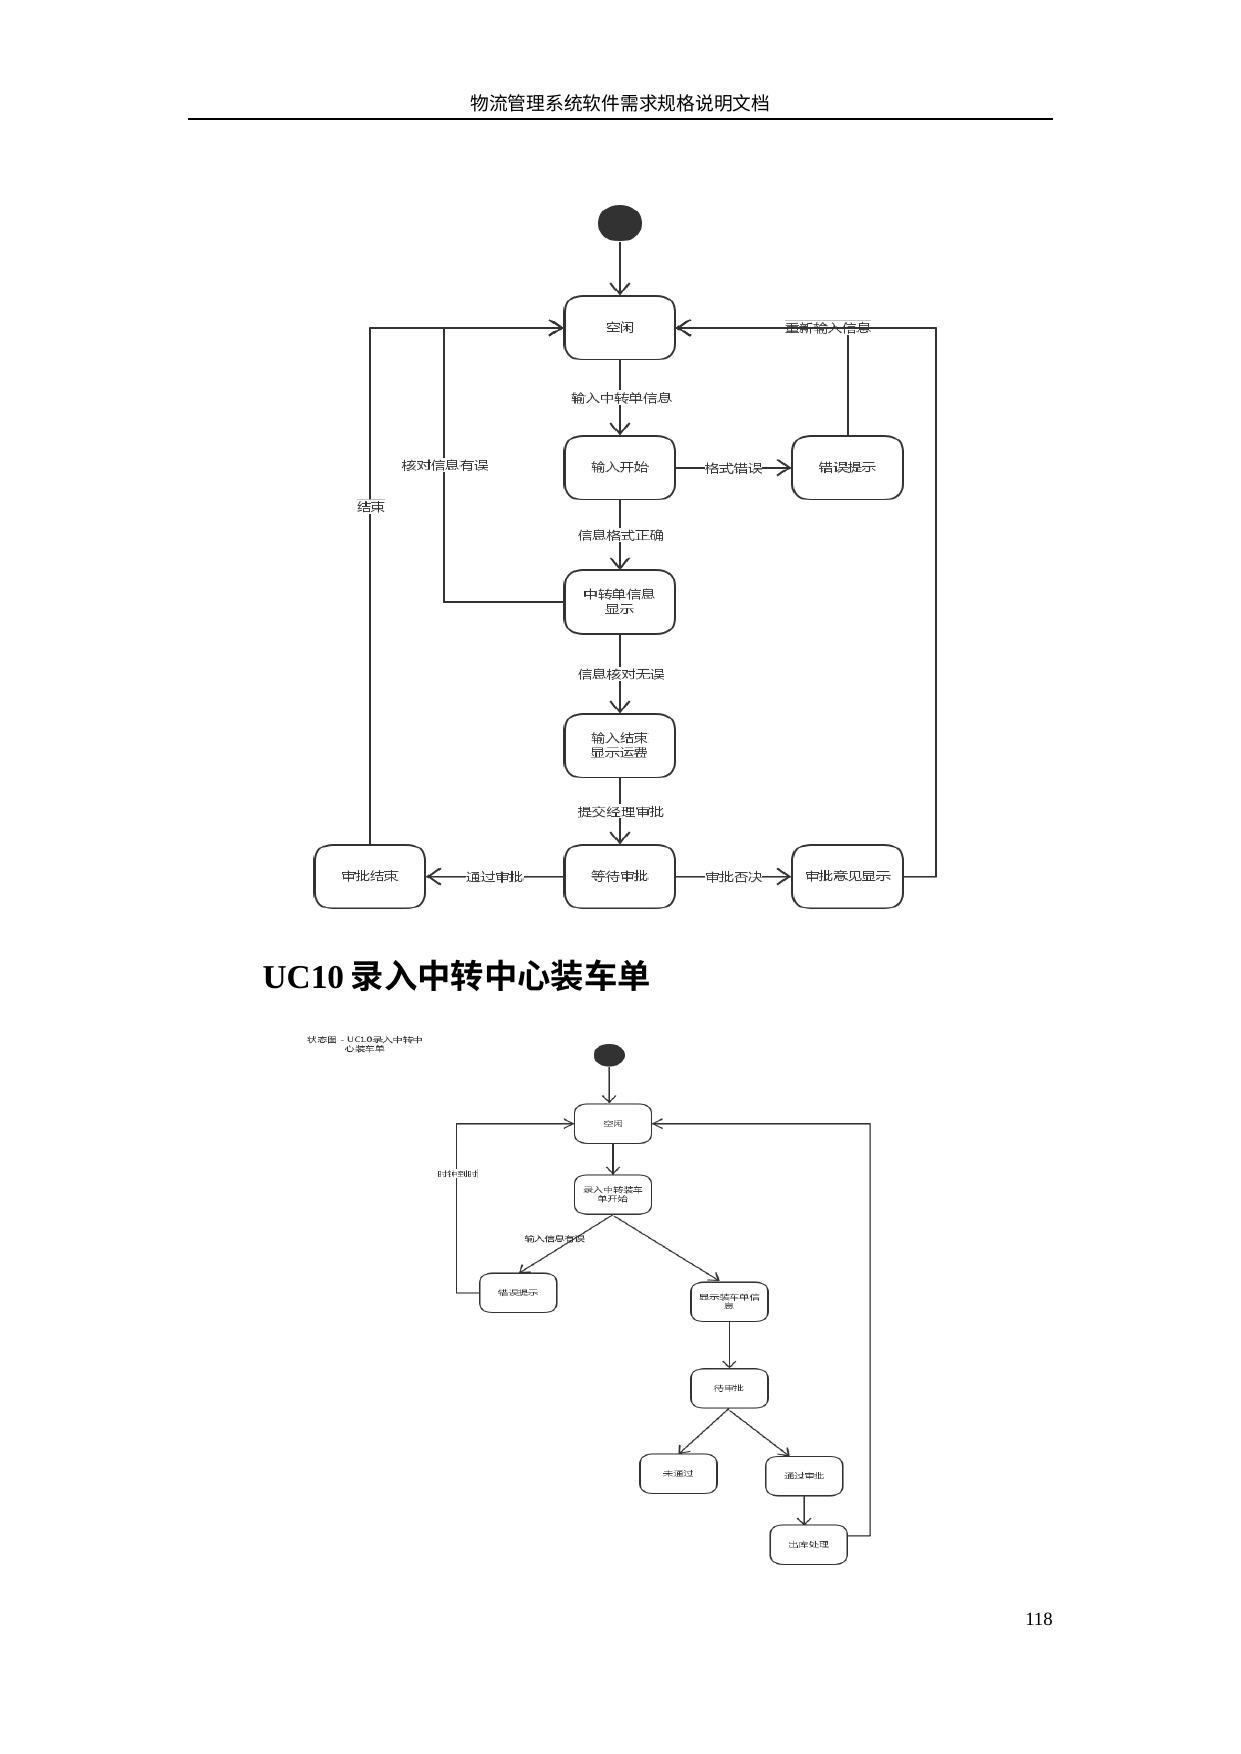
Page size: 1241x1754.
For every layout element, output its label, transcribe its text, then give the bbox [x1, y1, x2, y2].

picture [262, 1007, 894, 1582]
text UC10录入中转中心装车单 [262, 942, 1053, 1007]
picture [262, 162, 972, 937]
